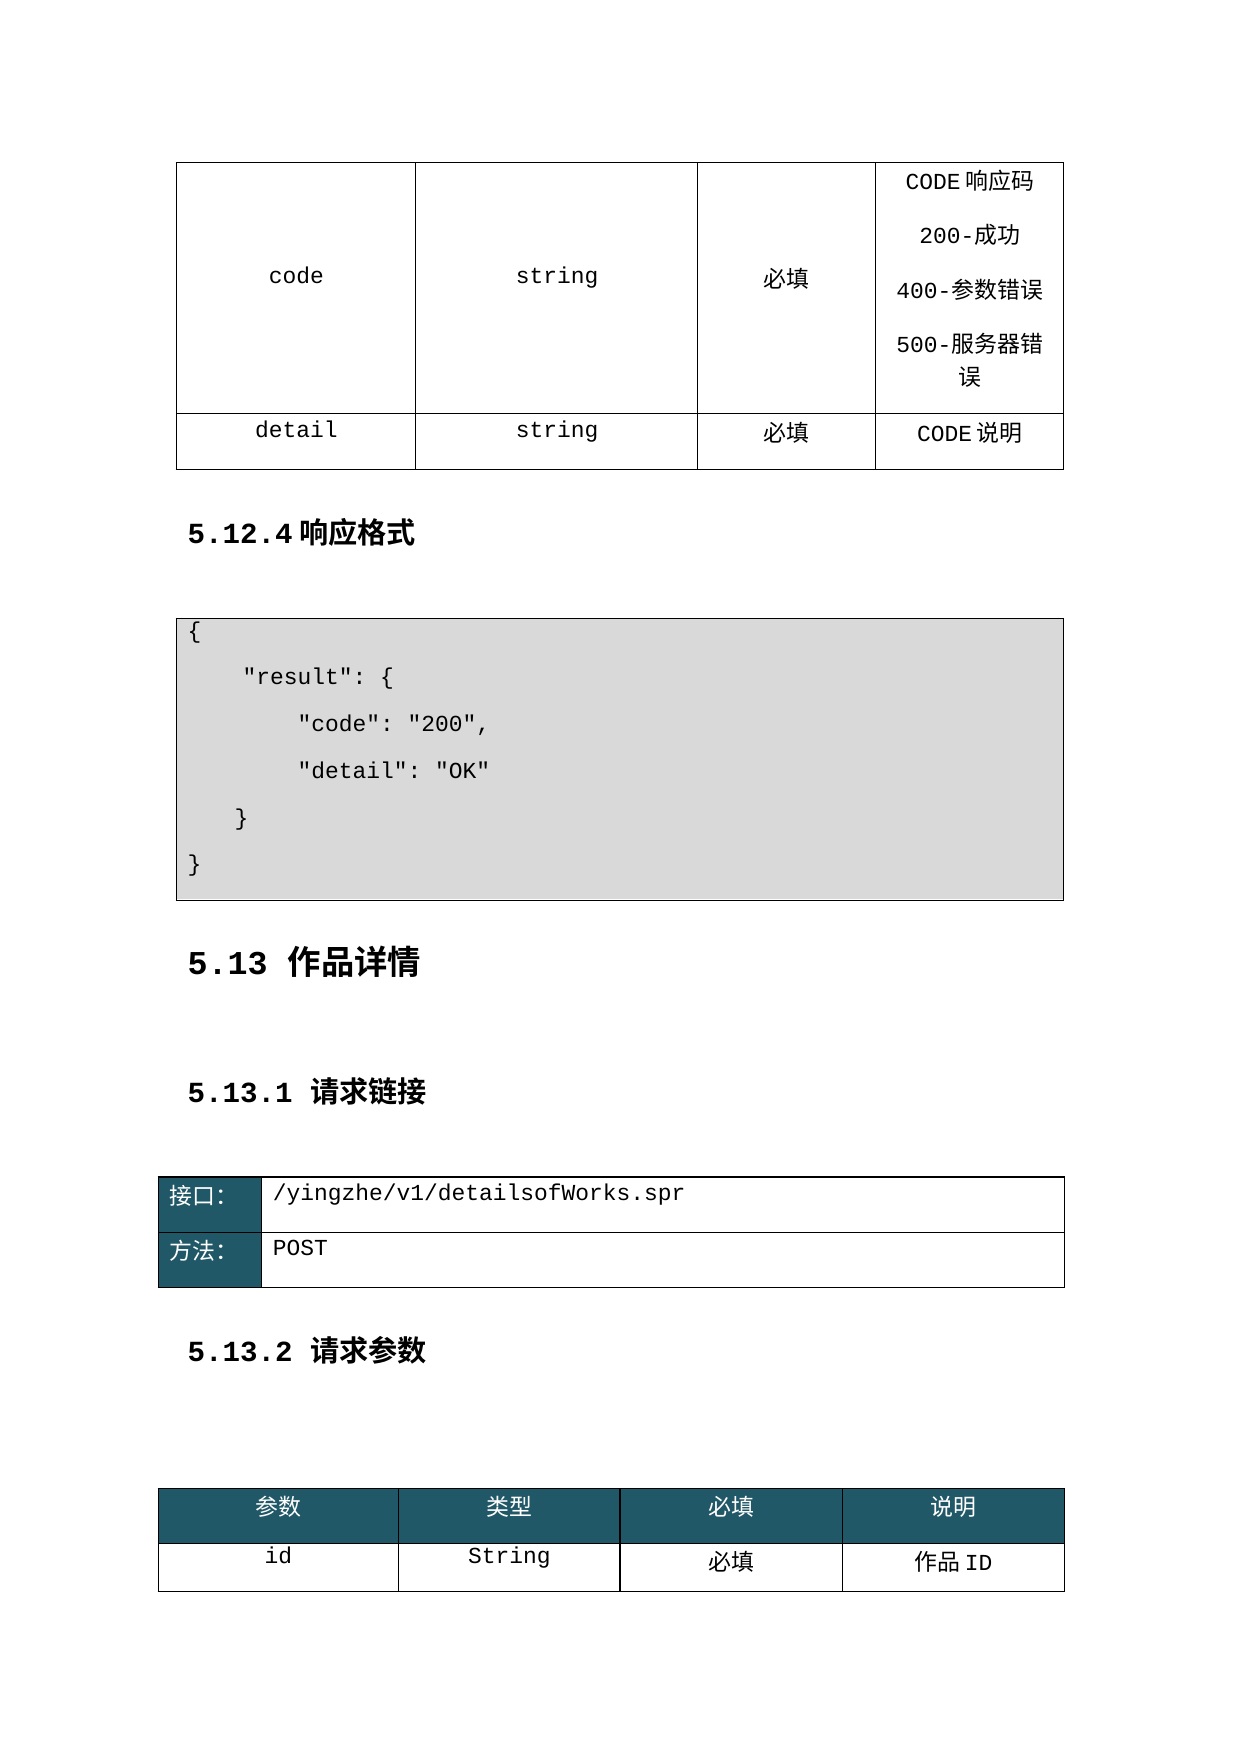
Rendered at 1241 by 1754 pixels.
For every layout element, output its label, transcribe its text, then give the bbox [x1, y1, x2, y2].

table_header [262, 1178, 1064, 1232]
subtitle 5.13.2 请求参数 [187, 1317, 1053, 1382]
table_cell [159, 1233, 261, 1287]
subtitle 5.12.4 响应格式 [187, 499, 1053, 564]
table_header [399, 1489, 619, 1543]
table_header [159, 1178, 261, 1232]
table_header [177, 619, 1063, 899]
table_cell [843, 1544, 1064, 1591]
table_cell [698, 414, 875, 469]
subtitle 5.13 作品详情 [187, 928, 1053, 993]
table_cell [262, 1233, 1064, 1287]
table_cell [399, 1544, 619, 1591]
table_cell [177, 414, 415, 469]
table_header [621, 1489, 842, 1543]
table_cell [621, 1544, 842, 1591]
subtitle 5.13.1 请求链接 [187, 1057, 1053, 1122]
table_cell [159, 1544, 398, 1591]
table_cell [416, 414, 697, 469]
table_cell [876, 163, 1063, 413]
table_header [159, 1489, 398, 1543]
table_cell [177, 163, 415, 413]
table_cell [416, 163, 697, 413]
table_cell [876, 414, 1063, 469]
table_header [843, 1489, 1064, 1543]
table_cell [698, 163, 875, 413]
